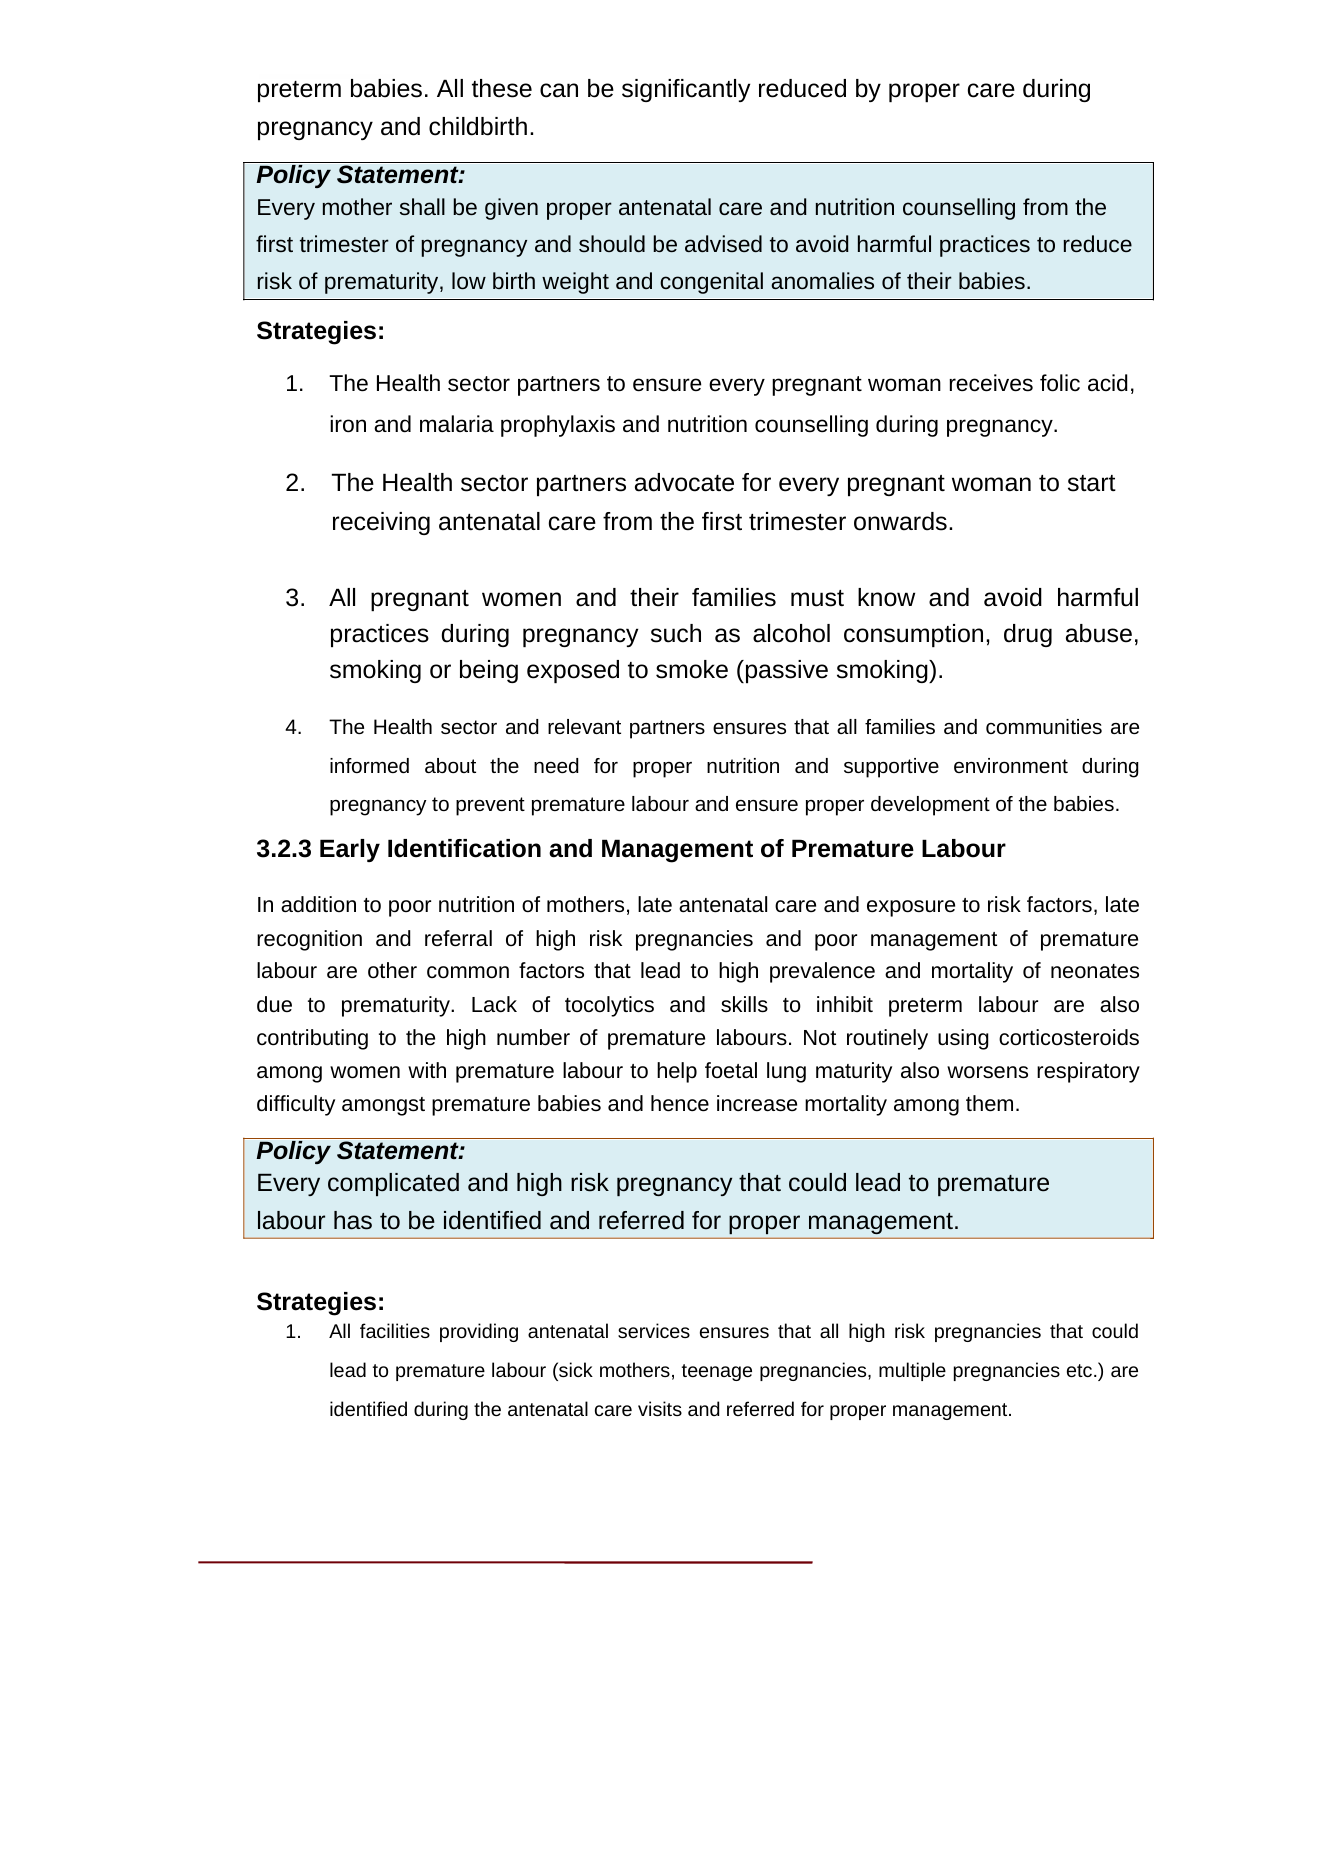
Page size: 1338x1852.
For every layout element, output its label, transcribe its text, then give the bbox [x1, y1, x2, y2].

text 3.2.3 Early Identification and Management of Premature Labour [256, 834, 1187, 863]
text Every complicated and high risk pregnancy that could lead to premature labour has to be identified and referred for proper management. [256, 1168, 1060, 1234]
text Every mother shall be given proper antenatal care and nutrition counselling from the first trimester of pregnancy and should be advised to avoid harmful practices to reduce risk of prematurity, low birth weight and congenital anomalies of their babies. [256, 194, 1141, 294]
list All facilities providing antenatal services ensures that all high risk pregnancies that could lead to premature labour (sick mothers, teenage pregnancies, multiple pregnancies etc.) are identified during the antenatal care visits and referred for proper management. [285, 1320, 1141, 1420]
text In addition to poor nutrition of mothers, late antenatal care and exposure to risk factors, late recognition and referral of high risk pregnancies and poor management of premature labour are other common factors that lead to high prevalence and mortality of neonates due to prematurity. Lack of tocolytics and skills to inhibit preterm labour are also contributing to the high number of premature labours. Not routinely using corticosteroids among women with premature labour to help foetal lung maturity also worsens respiratory difficulty amongst premature babies and hence increase mortality among them. [256, 892, 1141, 1116]
list All pregnant women and their families must know and avoid harmful practices during pregnancy such as alcohol consumption, drug abuse, smoking or being exposed to smoke (passive smoking). [285, 583, 1141, 684]
text Policy Statement: [256, 1136, 1187, 1165]
list The Health sector partners advocate for every pregnant woman to start receiving antenatal care from the first trimester onwards. [285, 468, 1141, 536]
text Policy Statement: [256, 160, 1187, 189]
list The Health sector partners to ensure every pregnant woman receives folic acid, iron and malaria prophylaxis and nutrition counselling during pregnancy. [285, 370, 1141, 437]
list The Health sector and relevant partners ensures that all families and communities are informed about the need for proper nutrition and supportive environment during pregnancy to prevent premature labour and ensure proper development of the babies. [285, 715, 1141, 816]
text Strategies: [256, 316, 1187, 344]
text Strategies: [256, 1287, 1187, 1316]
text preterm babies. All these can be significantly reduced by proper care during pregnancy and childbirth. [256, 74, 1141, 141]
